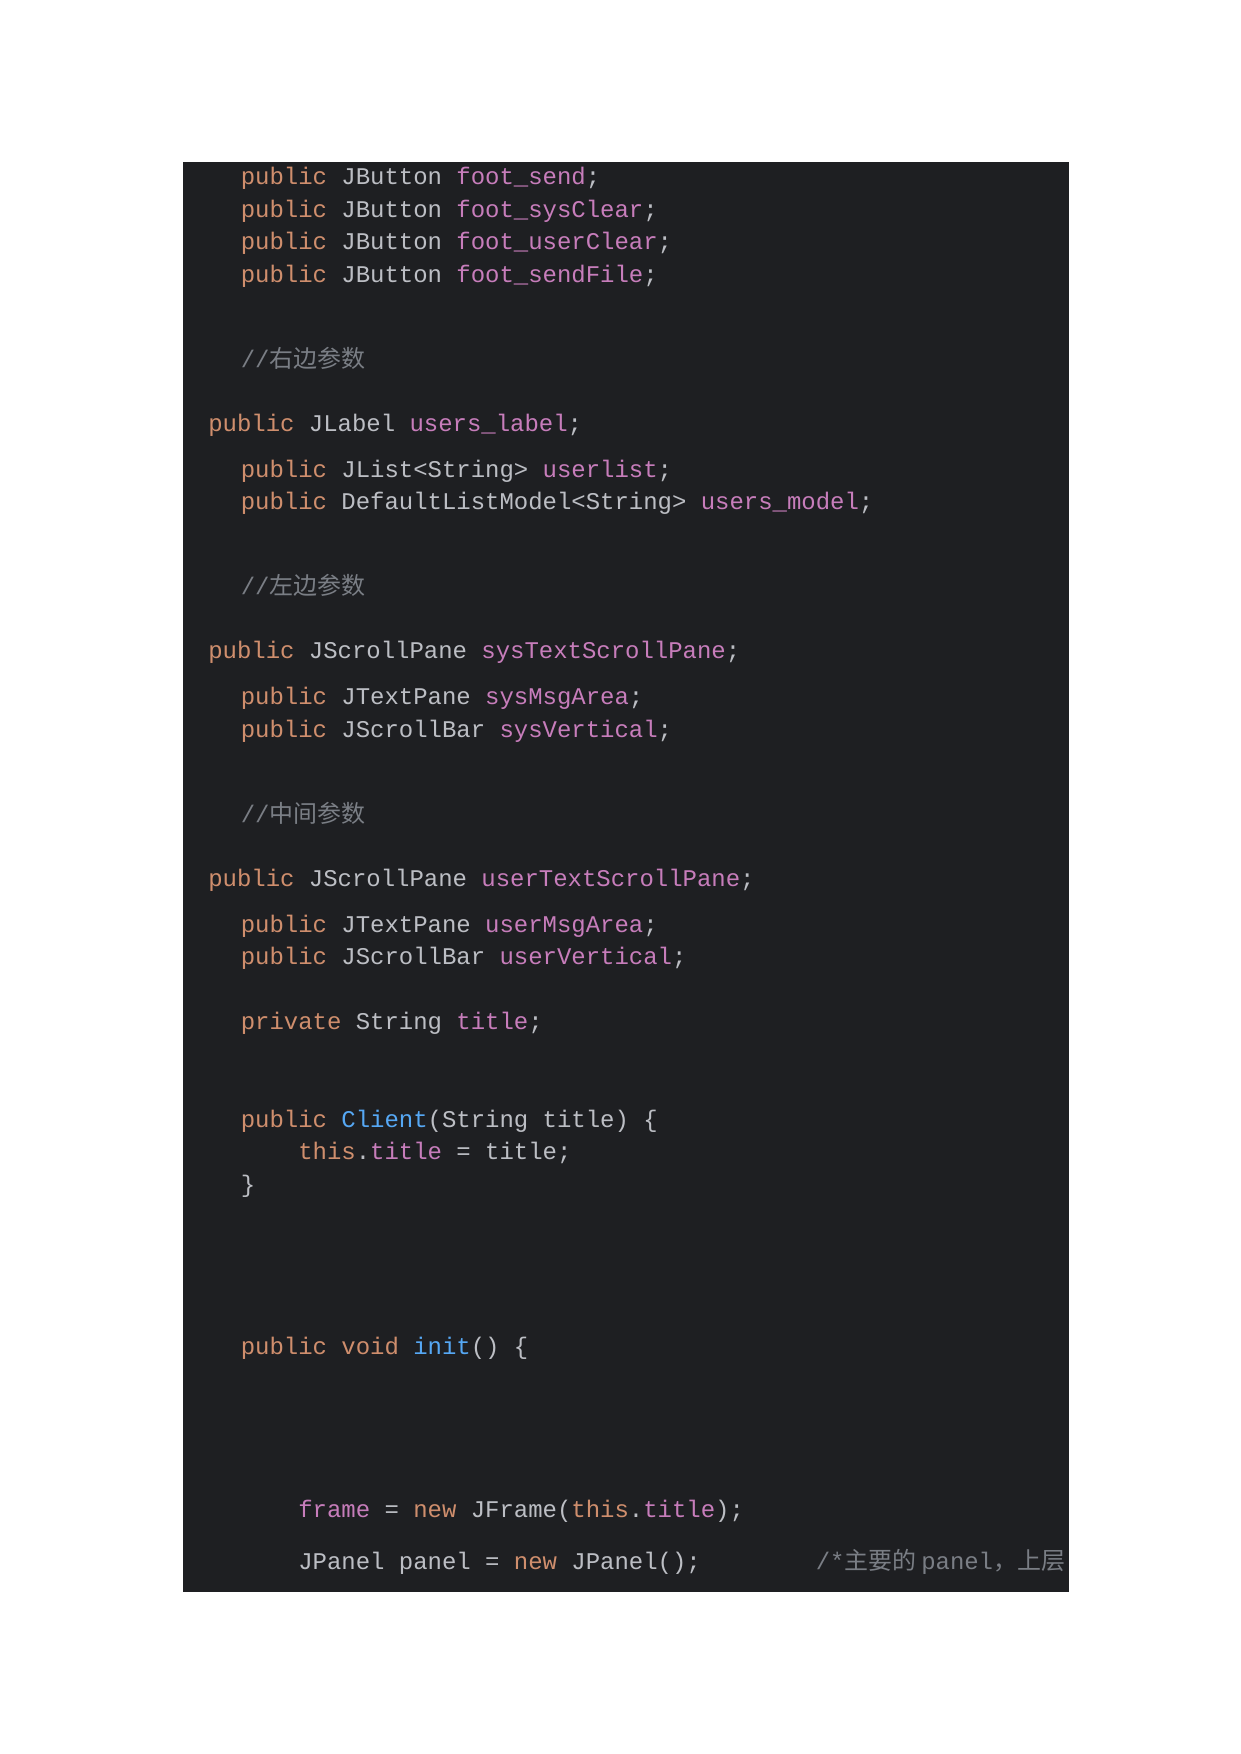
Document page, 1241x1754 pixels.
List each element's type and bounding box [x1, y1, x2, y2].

text [183, 162, 1069, 1592]
